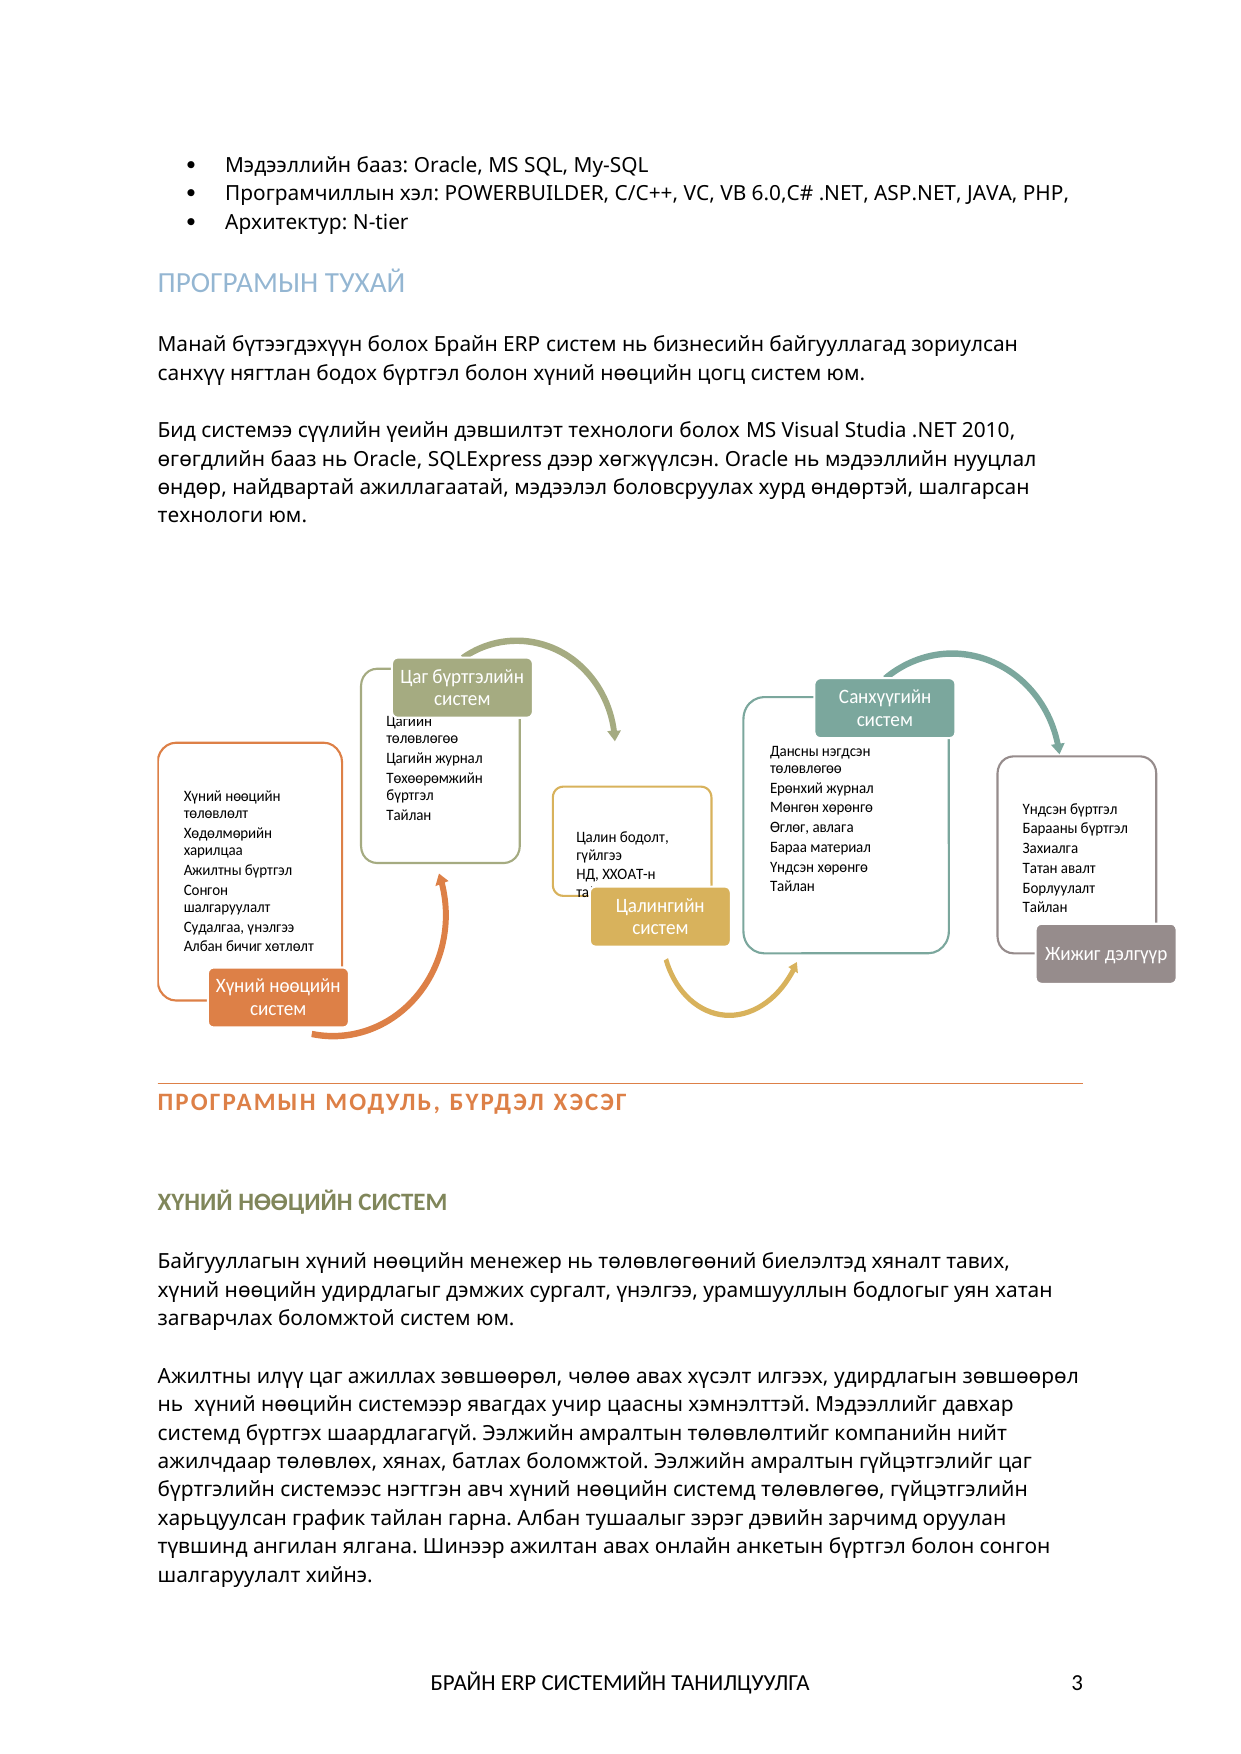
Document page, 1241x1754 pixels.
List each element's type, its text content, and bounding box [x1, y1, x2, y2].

text Манай бүтээгдэхүүн болох Брайн ERP систем нь бизнесийн байгууллагад зориулсан санхүү нягтлан бодох бүртгэл болон хүний нөөцийн цогц систем юм. [157, 329, 1083, 386]
subtitle Програмын тухай [157, 264, 1083, 300]
subtitle Хүний нөөцийн систем [157, 1187, 1083, 1217]
text Бид системээ сүүлийн үеийн дэвшилтэт технологи болох MS Visual Studia .NET 2010, өгөгдлийн бааз нь Oracle, SQLExpress дээр хөгжүүлсэн. Oracle нь мэдээллийн нууцлал өндөр, найдвартай ажиллагаатай, мэдээлэл боловсруулах хурд өндөртэй, шалгарсан технологи юм. [157, 415, 1083, 529]
list Програмчиллын хэл: POWERBUILDER, C/C++, VC, VB 6.0,C# .NET, ASP.NET, JAVA, PHP, [187, 178, 1090, 207]
list Мэдээллийн бааз: Oracle, MS SQL, My-SQL [187, 150, 1090, 178]
list Архитектур: N-tier [187, 207, 1090, 235]
text Ажилтны илүү цаг ажиллах зөвшөөрөл, чөлөө авах хүсэлт илгээх, удирдлагын зөвшөөрөл нь хүний нөөцийн системээр явагдах учир цаасны хэмнэлттэй. Мэдээллийг давхар системд бүртгэх шаардлагагүй. Ээлжийн амралтын төлөвлөлтийг компанийн нийт ажилчдаар төлөвлөх, хянах, батлах боломжтой. Ээлжийн амралтын гүйцэтгэлийг цаг бүртгэлийн системээс нэгтгэн авч хүний нөөцийн системд төлөвлөгөө, гүйцэтгэлийн харьцуулсан график тайлан гарна. Албан тушаалыг зэрэг дэвийн зарчимд оруулан түвшинд ангилан ялгана. Шинээр ажилтан авах онлайн анкетын бүртгэл болон сонгон шалгаруулалт хийнэ. [157, 1361, 1083, 1588]
text Байгууллагын хүний нөөцийн менежер нь төлөвлөгөөний биелэлтэд хяналт тавих, хүний нөөцийн удирдлагыг дэмжих сургалт, үнэлгээ, урамшууллын бодлогыг уян хатан загварчлах боломжтой систем юм. [157, 1246, 1083, 1332]
subtitle Програмын модуль, бүрдэл хэсэг [157, 1084, 1083, 1116]
